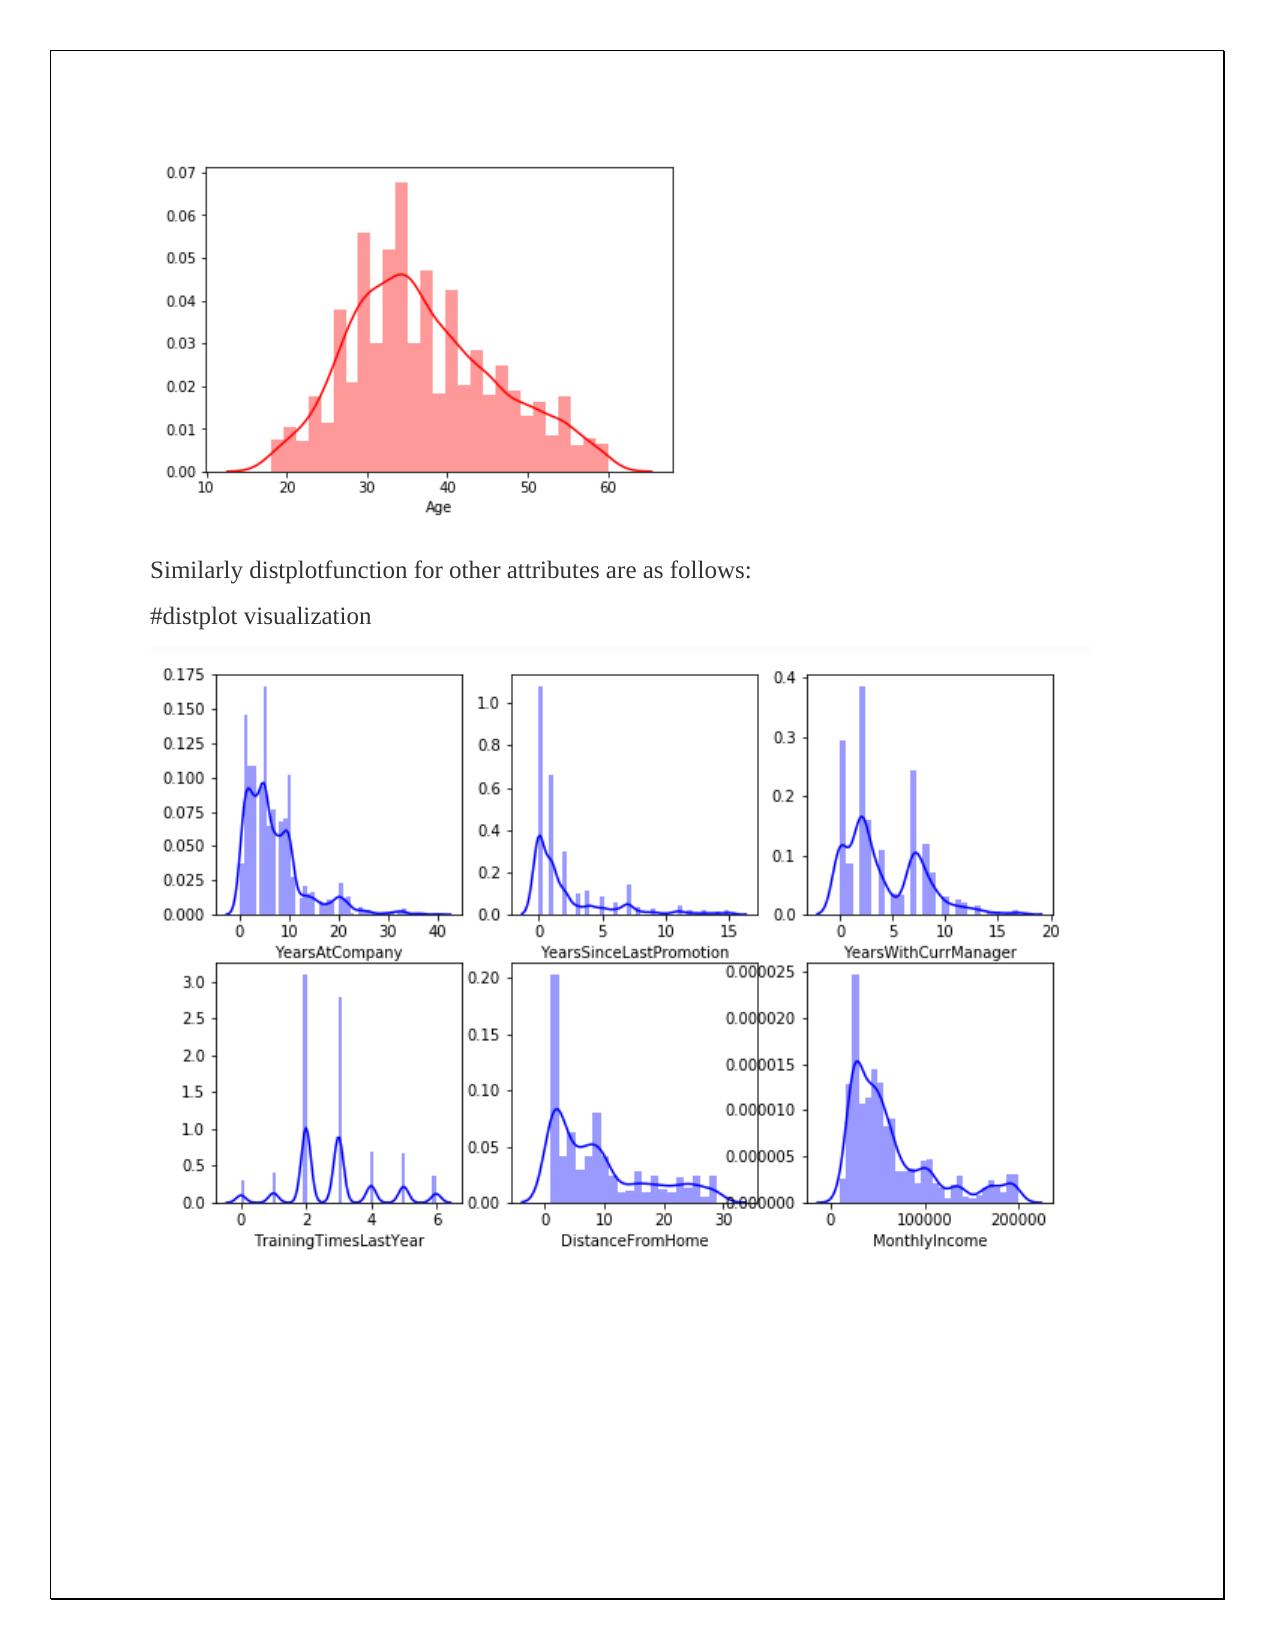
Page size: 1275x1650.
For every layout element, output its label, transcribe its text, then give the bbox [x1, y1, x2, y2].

picture [150, 646, 1092, 1251]
text #distplot visualization [150, 601, 1124, 630]
text Similarly distplotfunction for other attributes are as follows: [150, 555, 1124, 584]
picture [150, 150, 709, 539]
